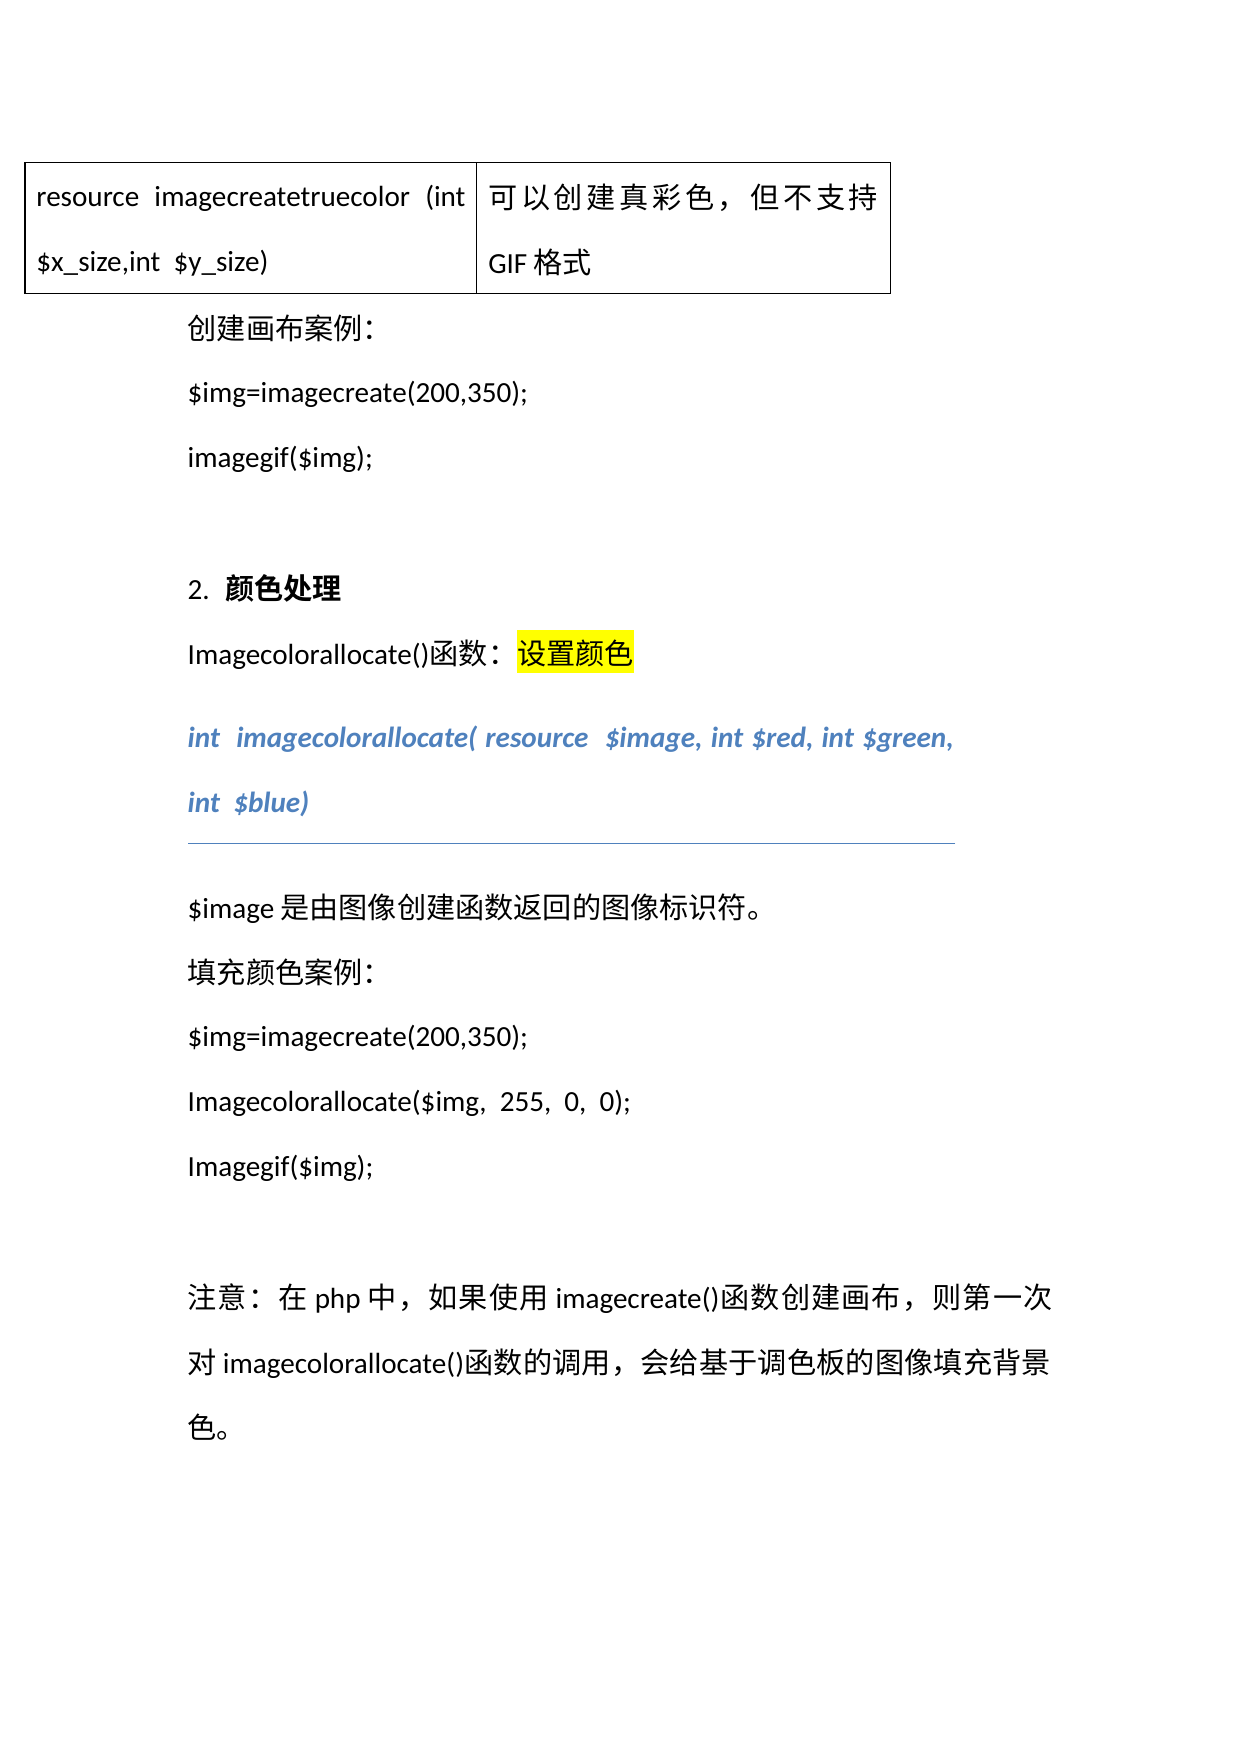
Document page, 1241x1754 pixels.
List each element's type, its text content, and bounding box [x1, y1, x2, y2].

text $img=imagecreate(200,350); [187, 1003, 1053, 1068]
text Imagecolorallocate($img, 255, 0, 0); [187, 1068, 1053, 1133]
text 填充颜色案例： [187, 938, 1053, 1003]
text Imagegif($img); [187, 1133, 1053, 1198]
list 颜色处理 [187, 554, 1053, 619]
text 注意：在php中，如果使用imagecreate()函数创建画布，则第一次对imagecolorallocate()函数的调用，会给基于调色板的图像填充背景色。 [187, 1263, 1053, 1458]
text int imagecolorallocate( resource $image, int $red, int $green, int $blue) [187, 705, 955, 844]
text Imagecolorallocate()函数：设置颜色 [187, 619, 1053, 684]
text 创建画布案例： [187, 294, 1053, 359]
table_cell 可以创建真彩色，但不支持GIF格式 [477, 163, 890, 293]
text imagegif($img); [187, 424, 1053, 489]
table_cell resource imagecreatetruecolor (int $x_size,int $y_size) [26, 163, 476, 293]
text $img=imagecreate(200,350); [187, 359, 1053, 424]
text $image是由图像创建函数返回的图像标识符。 [187, 873, 1053, 938]
